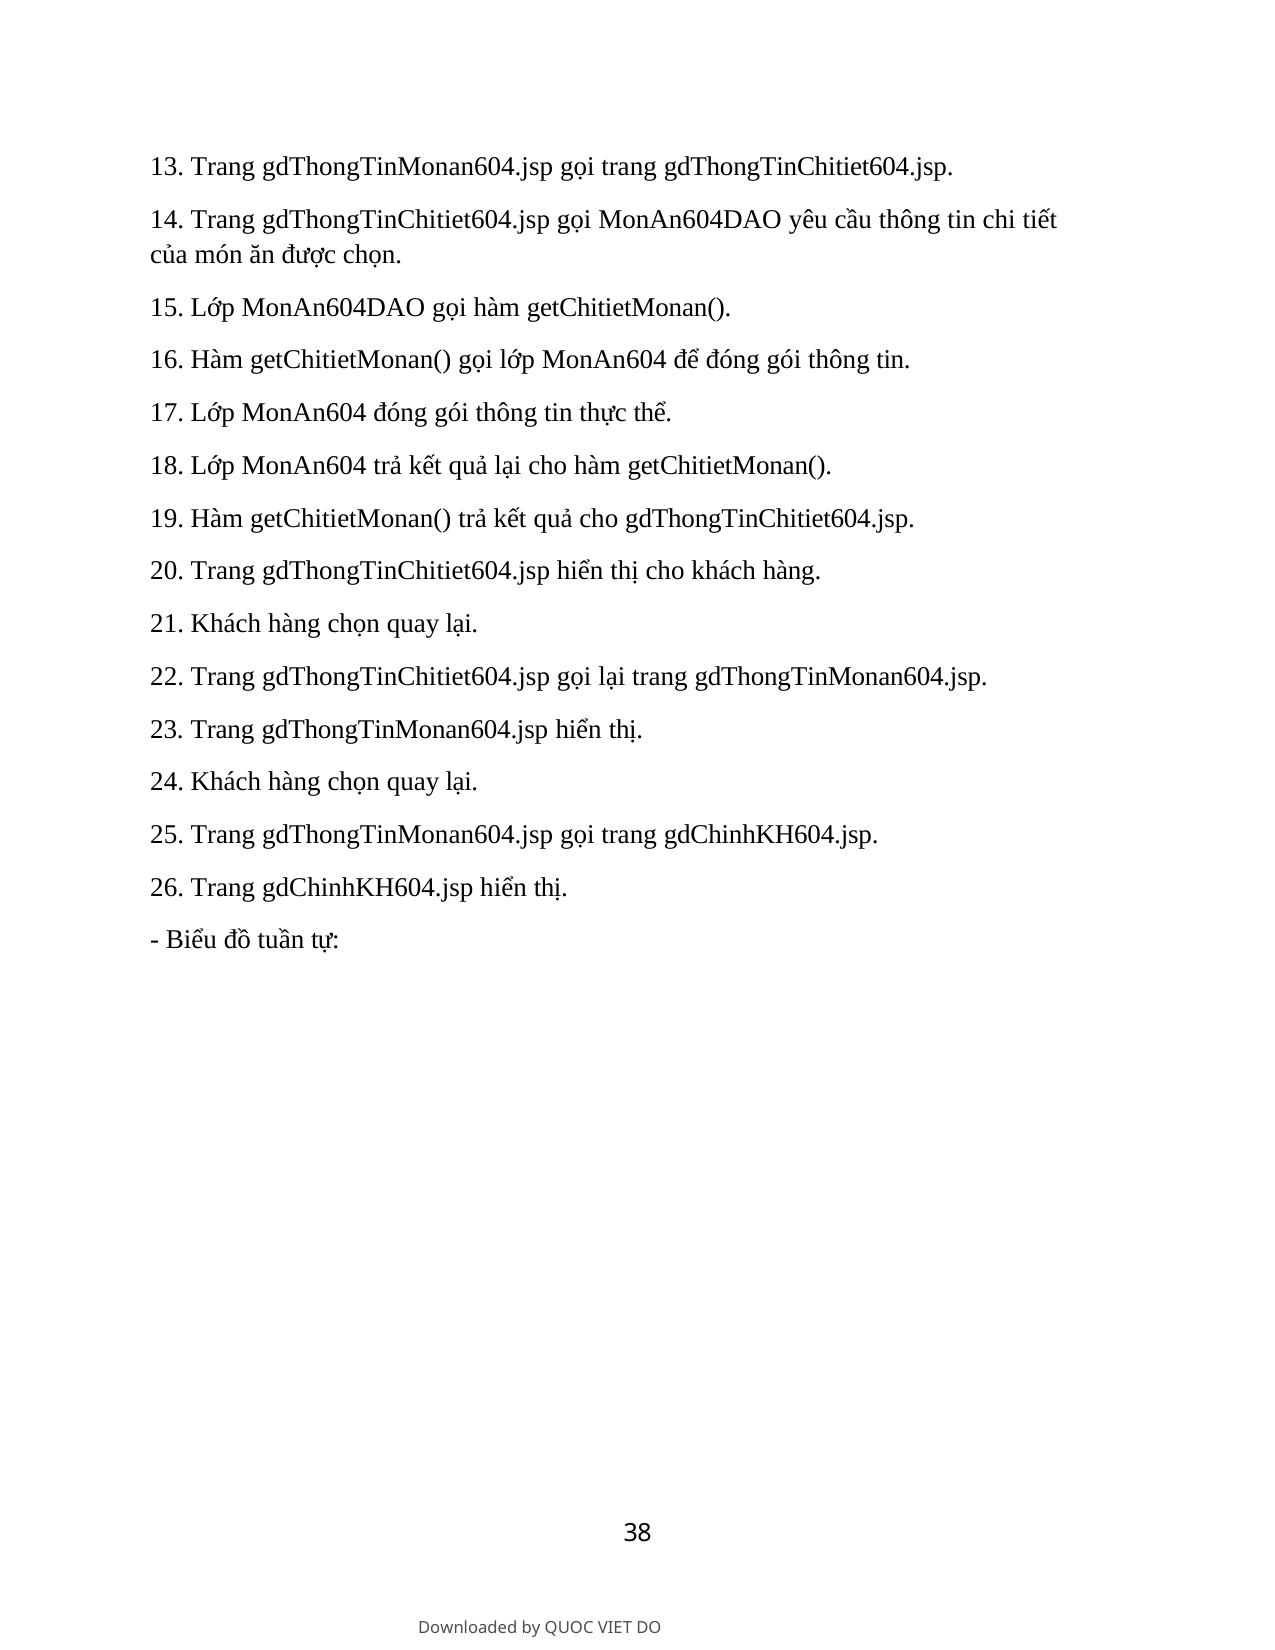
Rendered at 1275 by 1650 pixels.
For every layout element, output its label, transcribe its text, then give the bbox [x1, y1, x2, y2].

list Lớp MonAn604 đóng gói thông tin thực thể. [150, 396, 1275, 427]
list Trang gdThongTinMonan604.jsp gọi trang gdChinhKH604.jsp. [150, 818, 1275, 849]
list Trang gdThongTinMonan604.jsp hiển thị. [150, 713, 1275, 744]
list Khách hàng chọn quay lại. [150, 607, 1275, 638]
list Lớp MonAn604 trả kết quả lại cho hàm getChitietMonan(). [150, 449, 1275, 480]
list Trang gdThongTinMonan604.jsp gọi trang gdThongTinChitiet604.jsp. [150, 150, 1275, 181]
list Trang gdChinhKH604.jsp hiển thị. [150, 871, 1275, 902]
list Biểu đồ tuần tự: [150, 924, 1275, 955]
list Hàm getChitietMonan() trả kết quả cho gdThongTinChitiet604.jsp. [150, 502, 1275, 533]
list Trang gdThongTinChitiet604.jsp hiển thị cho khách hàng. [150, 554, 1275, 586]
list Khách hàng chọn quay lại. [150, 765, 1275, 797]
list Lớp MonAn604DAO gọi hàm getChitietMonan(). [150, 291, 1275, 322]
list Trang gdThongTinChitiet604.jsp gọi MonAn604DAO yêu cầu thông tin chi tiết của món ăn được chọn. [150, 203, 1099, 269]
text 38 [209, 1515, 1066, 1549]
list Trang gdThongTinChitiet604.jsp gọi lại trang gdThongTinMonan604.jsp. [150, 660, 1275, 691]
list Hàm getChitietMonan() gọi lớp MonAn604 để đóng gói thông tin. [150, 343, 1275, 374]
